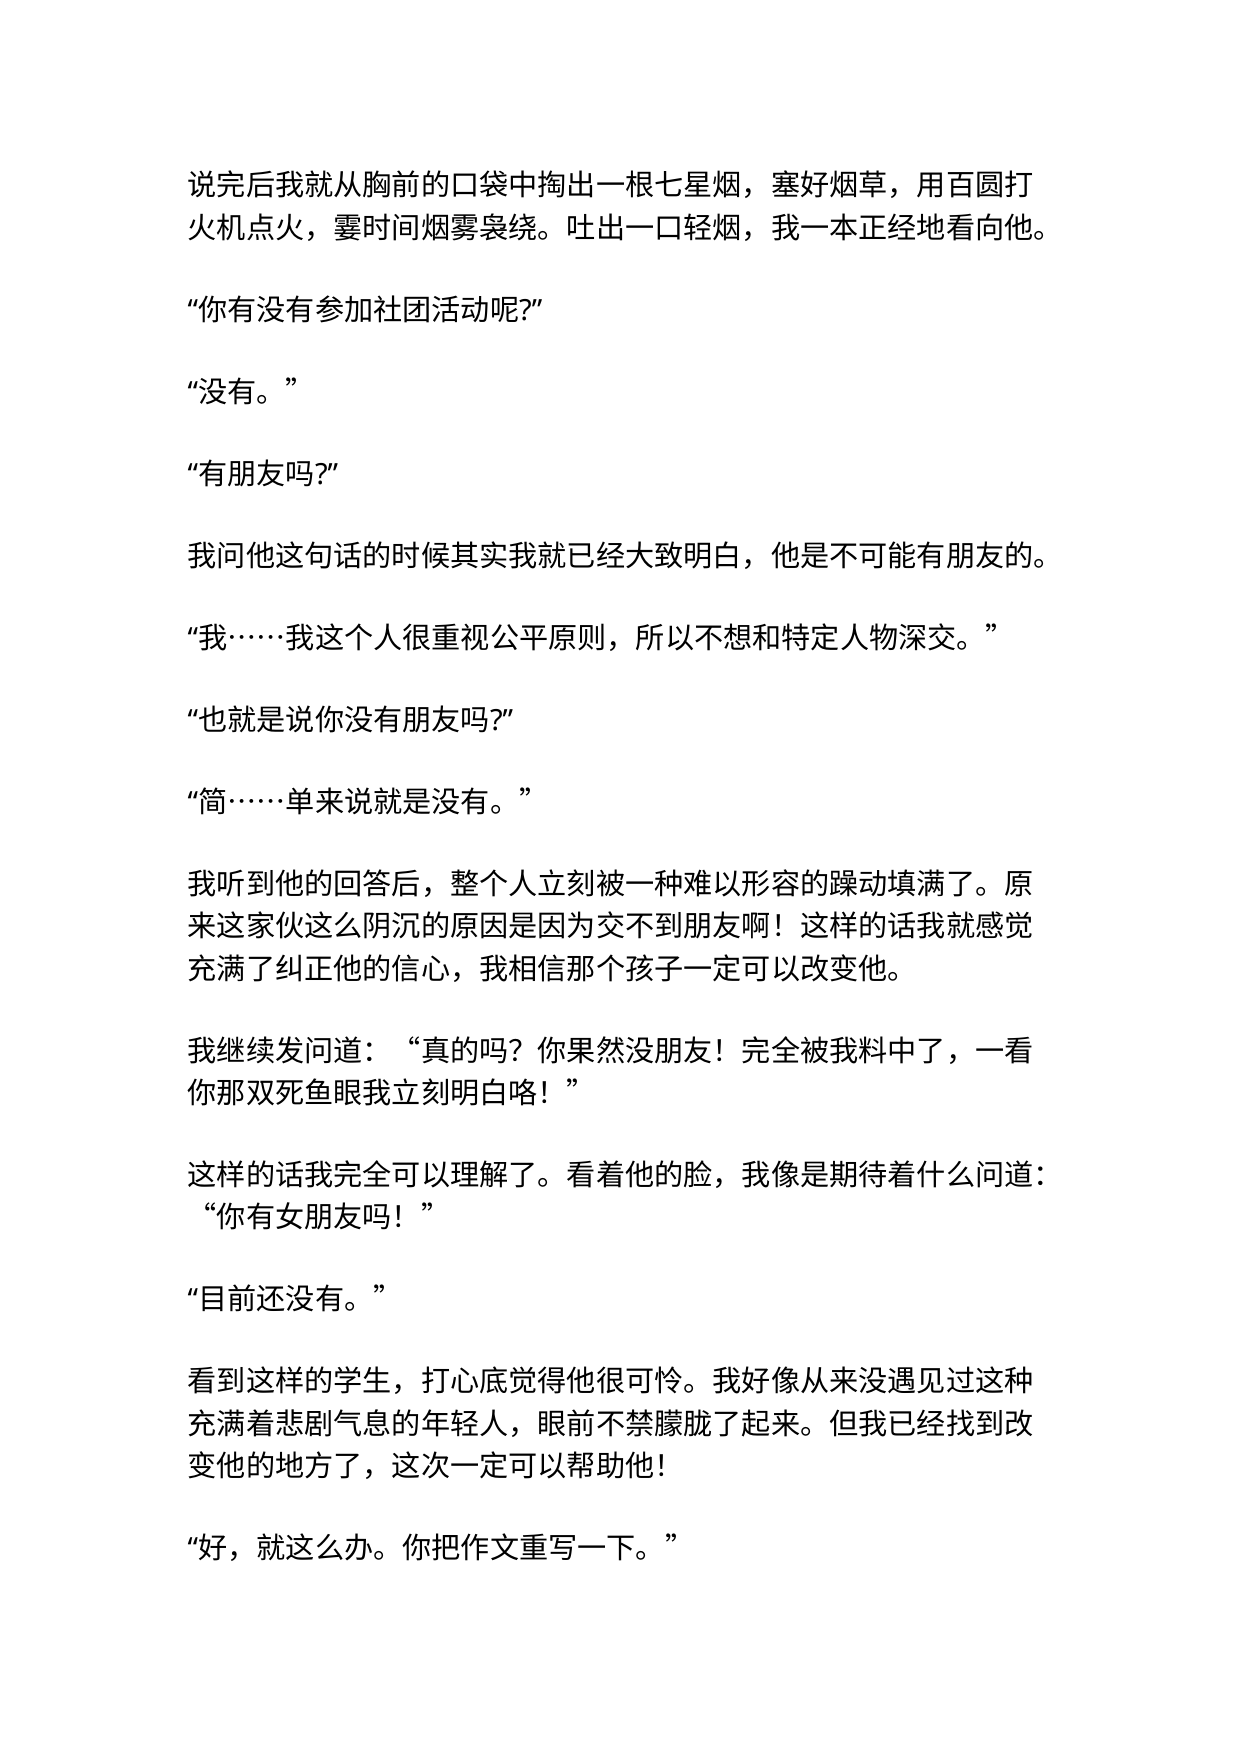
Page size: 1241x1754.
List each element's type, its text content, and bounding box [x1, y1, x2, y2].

text 说完后我就从胸前的口袋中掏出一根七星烟，塞好烟草，用百圆打火机点火，霎时间烟雾袅绕。吐出一口轻烟，我一本正经地看向他。 [187, 162, 1053, 247]
text 看到这样的学生，打心底觉得他很可怜。我好像从来没遇见过这种充满着悲剧气息的年轻人，眼前不禁朦胧了起来。但我已经找到改变他的地方了，这次一定可以帮助他！ [187, 1358, 1053, 1485]
text “简……单来说就是没有。” [187, 779, 1053, 821]
text “我……我这个人很重视公平原则，所以不想和特定人物深交。” [187, 614, 1053, 657]
text 我继续发问道：“真的吗？你果然没朋友！完全被我料中了，一看你那双死鱼眼我立刻明白咯！” [187, 1027, 1053, 1112]
text “也就是说你没有朋友吗?” [187, 697, 1053, 739]
text 我听到他的回答后，整个人立刻被一种难以形容的躁动填满了。原来这家伙这么阴沉的原因是因为交不到朋友啊！这样的话我就感觉充满了纠正他的信心，我相信那个孩子一定可以改变他。 [187, 861, 1053, 988]
text “有朋友吗?” [187, 450, 1053, 493]
text “你有没有参加社团活动呢?” [187, 286, 1053, 329]
text “好，就这么办。你把作文重写一下。” [187, 1524, 1053, 1567]
text 我问他这句话的时候其实我就已经大致明白，他是不可能有朋友的。 [187, 532, 1053, 575]
text “没有。” [187, 368, 1053, 411]
text 这样的话我完全可以理解了。看着他的脸，我像是期待着什么问道：“你有女朋友吗！” [187, 1152, 1053, 1236]
text “目前还没有。” [187, 1276, 1053, 1318]
